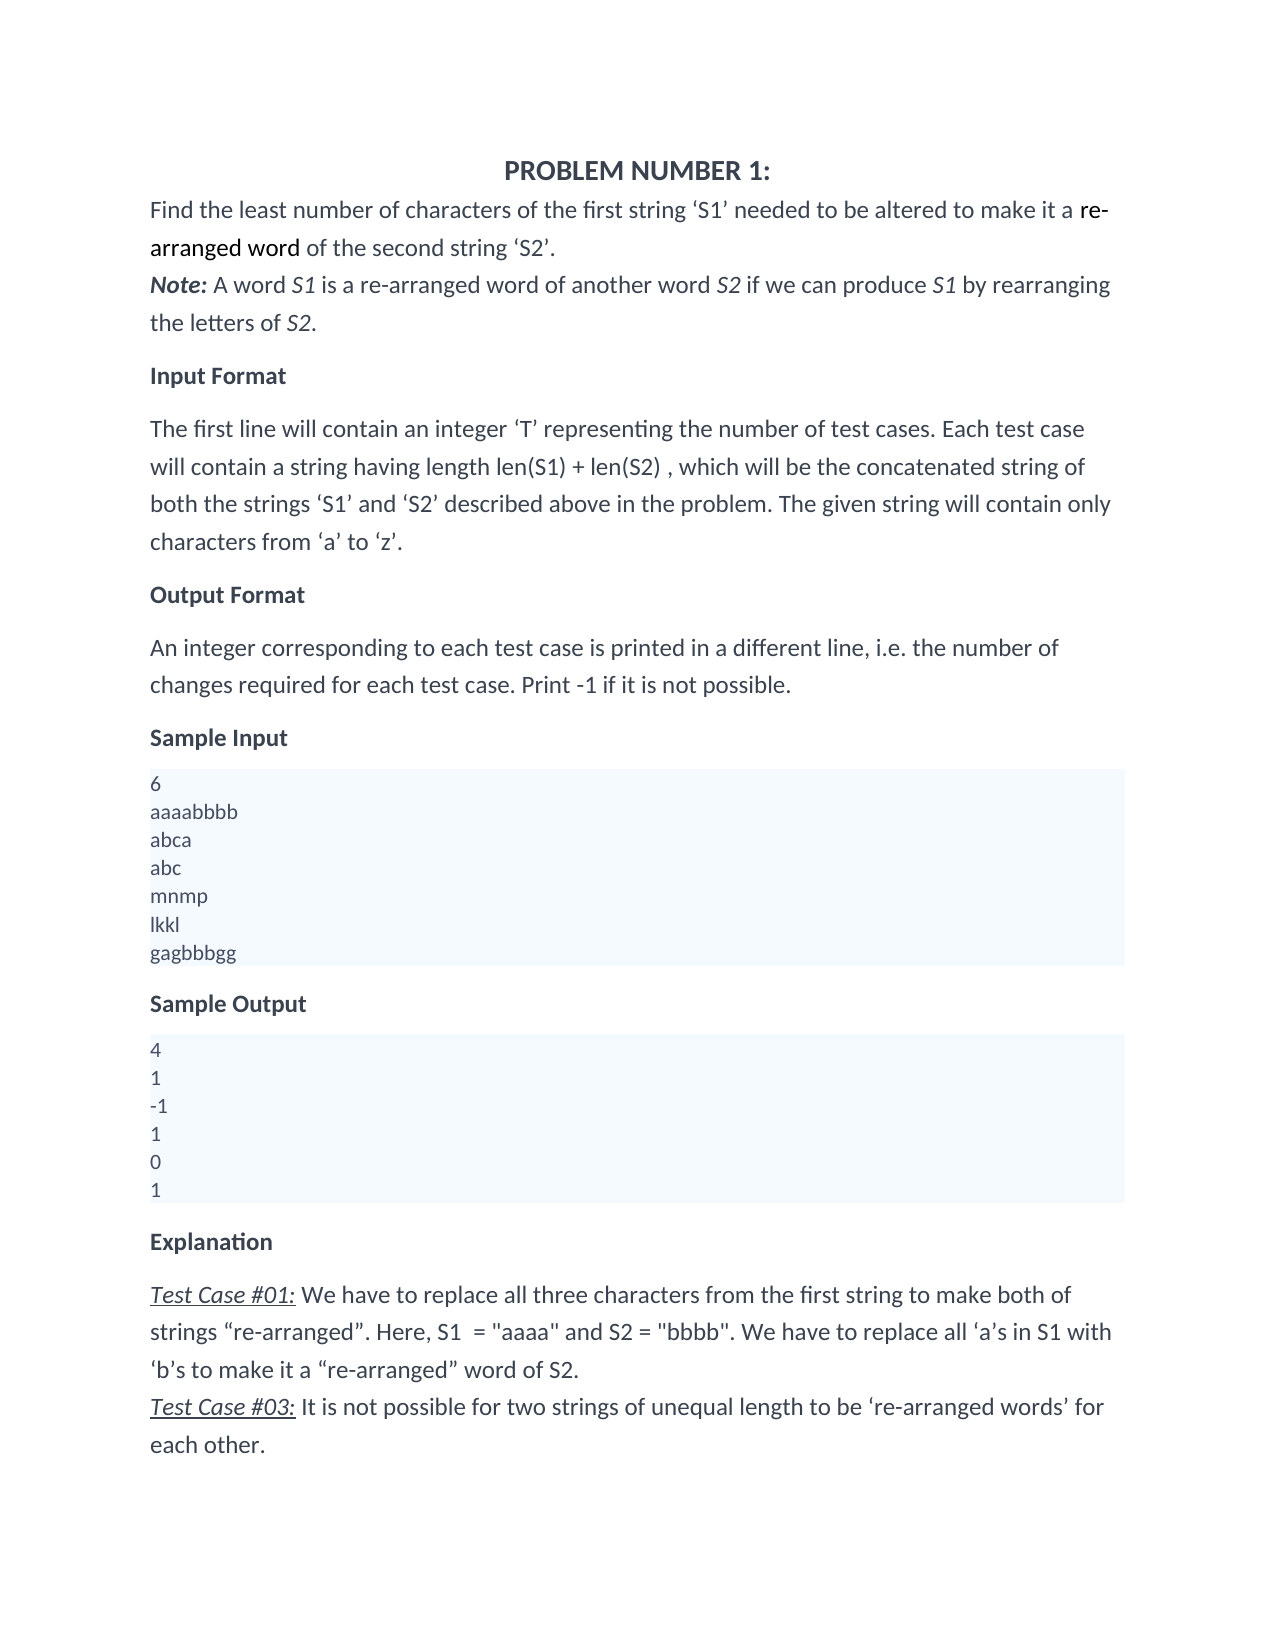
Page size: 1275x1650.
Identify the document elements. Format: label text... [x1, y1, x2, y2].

text Sample Output [150, 981, 1125, 1019]
text Test Case #01: We have to replace all three characters from the first string to make both of strings “re-arranged”. Here, S1 = "aaaa" and S2 = "bbbb". We have to replace all ‘a’s in S1 with ‘b’s to make it a “re-arranged” word of S2. Test Case #03: It is not possible for two strings of unequal length to be ‘re-arranged words’ for each other. [150, 1272, 1125, 1497]
text mnmp [150, 881, 1125, 909]
text An integer corresponding to each test case is printed in a different line, i.e. the number of changes required for each test case. Print -1 if it is not possible. [150, 625, 1125, 700]
text 4 [150, 1034, 1125, 1062]
text Explanation [150, 1219, 1125, 1256]
text abc [150, 853, 1125, 881]
text Input Format [150, 353, 1125, 391]
text PROBLEM NUMBER 1: [150, 150, 1125, 187]
text The first line will contain an integer ‘T’ representing the number of test cases. Each test case will contain a string having length len(S1) + len(S2) , which will be the concatenated string of both the strings ‘S1’ and ‘S2’ described above in the problem. The given string will contain only characters from ‘a’ to ‘z’. [150, 406, 1125, 556]
text abca [150, 825, 1125, 853]
text -1 [150, 1091, 1125, 1119]
text Output Format [150, 572, 1125, 609]
text 1 [150, 1119, 1125, 1147]
text aaaabbbb [150, 797, 1125, 825]
text 1 [150, 1062, 1125, 1091]
text lkkl [150, 909, 1125, 937]
text 0 [150, 1147, 1125, 1175]
text Sample Input [150, 716, 1125, 753]
text Find the least number of characters of the first string ‘S1’ needed to be altered to make it a re-arranged word of the second string ‘S2’. [150, 187, 1125, 262]
text 6 [150, 769, 1125, 797]
text 1 [150, 1175, 1125, 1203]
text Note: A word S1 is a re-arranged word of another word S2 if we can produce S1 by rearranging the letters of S2. [150, 262, 1125, 337]
text gagbbbgg [150, 937, 1125, 966]
